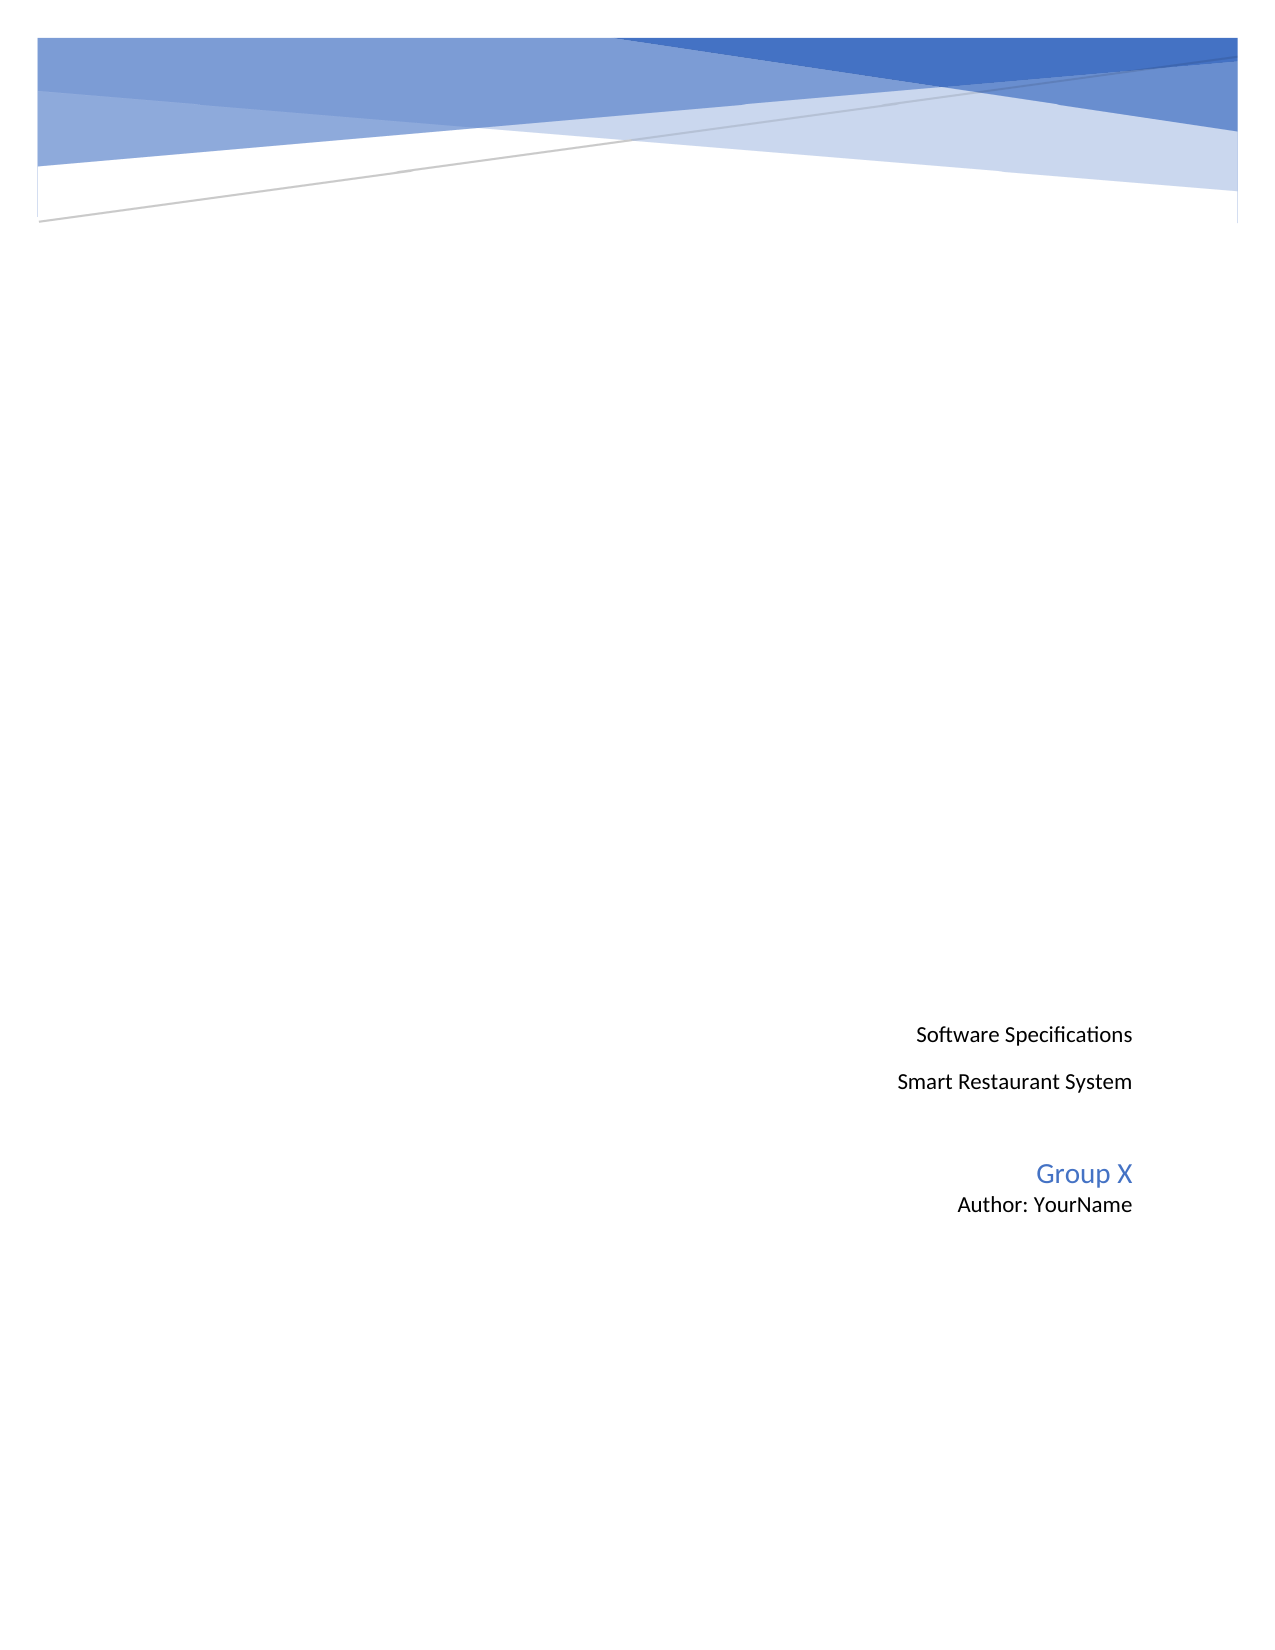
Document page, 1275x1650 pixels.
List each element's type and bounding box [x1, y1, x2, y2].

picture [37, 37, 1238, 238]
